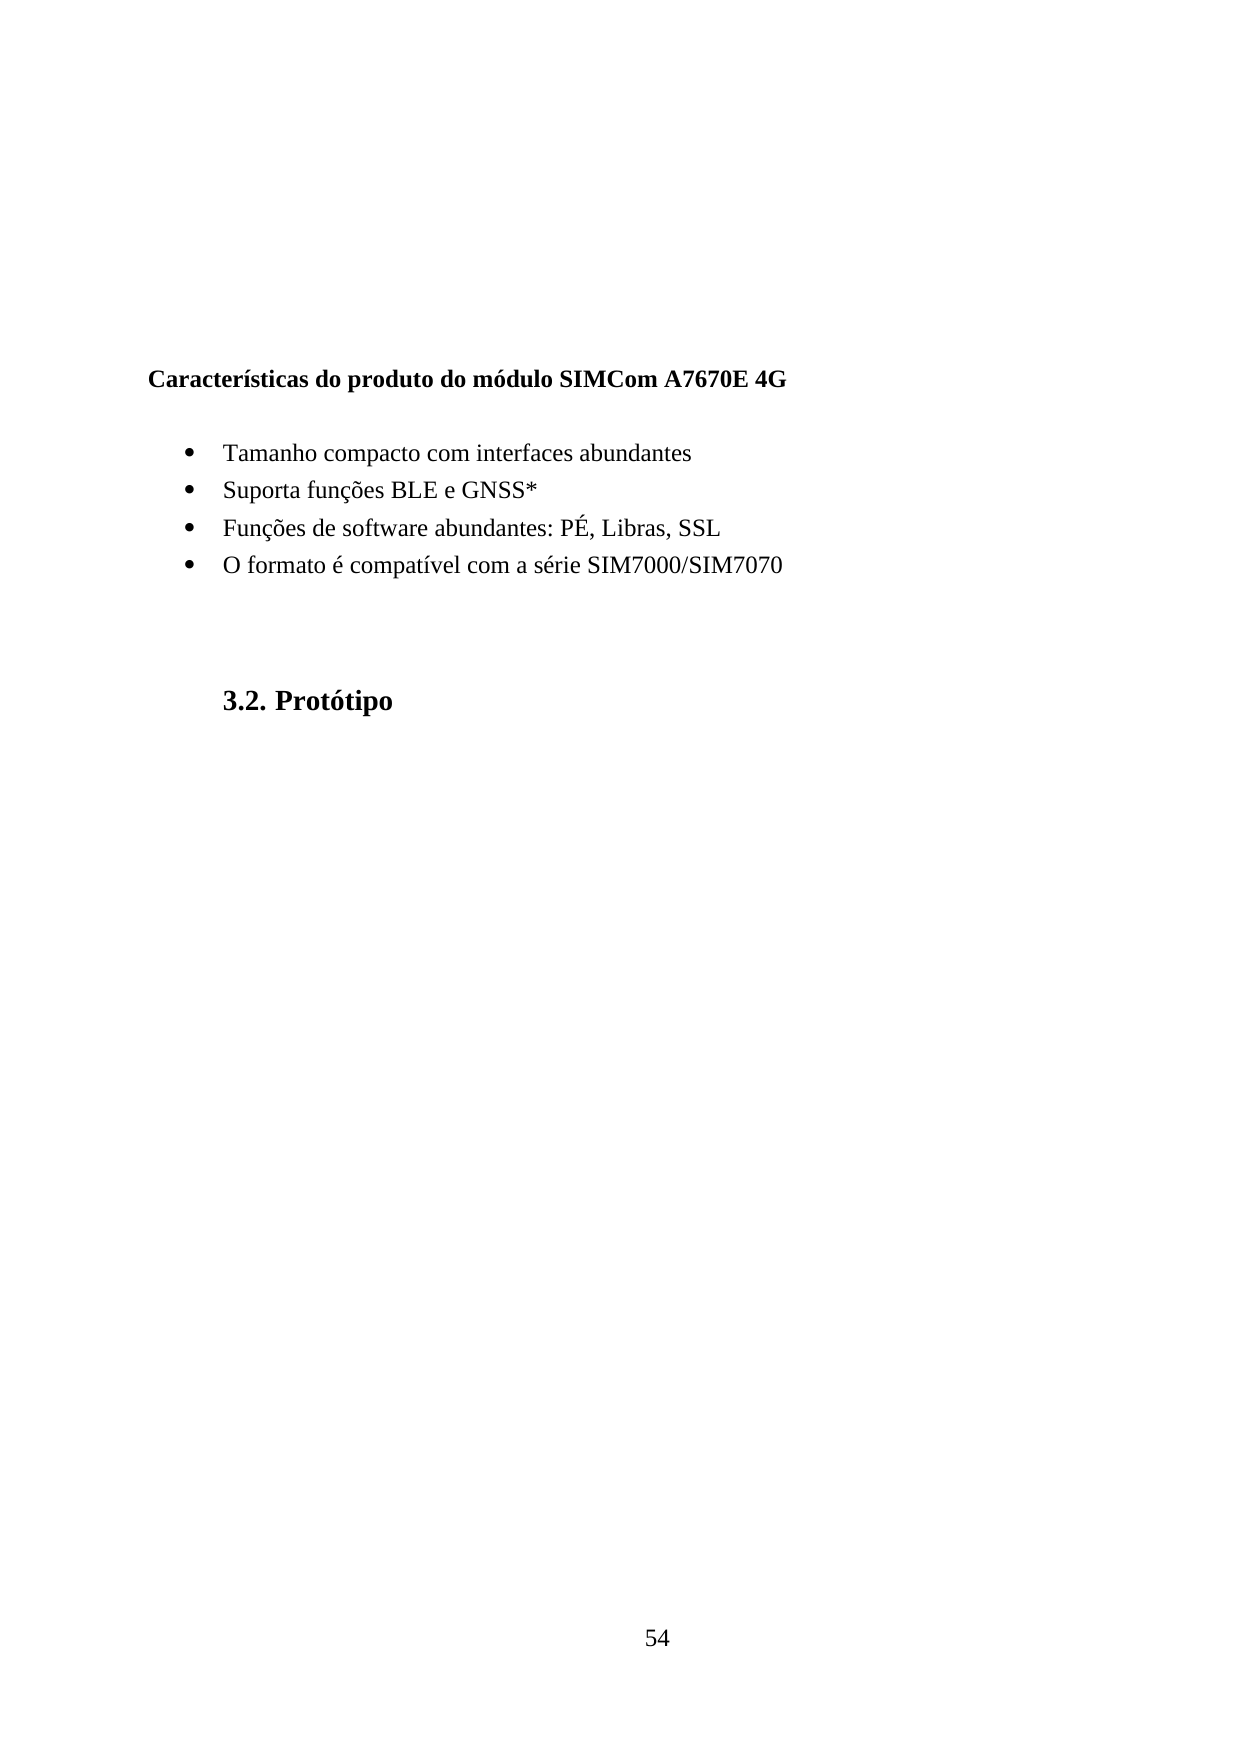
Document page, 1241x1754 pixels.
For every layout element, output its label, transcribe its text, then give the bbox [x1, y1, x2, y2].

list Suporta funções BLE e GNSS* [185, 476, 1092, 504]
list Tamanho compacto com interfaces abundantes [185, 438, 1092, 467]
text Características do produto do módulo SIMCom A7670E 4G [148, 364, 1092, 392]
text Protótipo [223, 683, 1092, 716]
list O formato é compatível com a série SIM7000/SIM7070 [185, 550, 1092, 579]
list Funções de software abundantes: PÉ, Libras, SSL [185, 513, 1092, 542]
